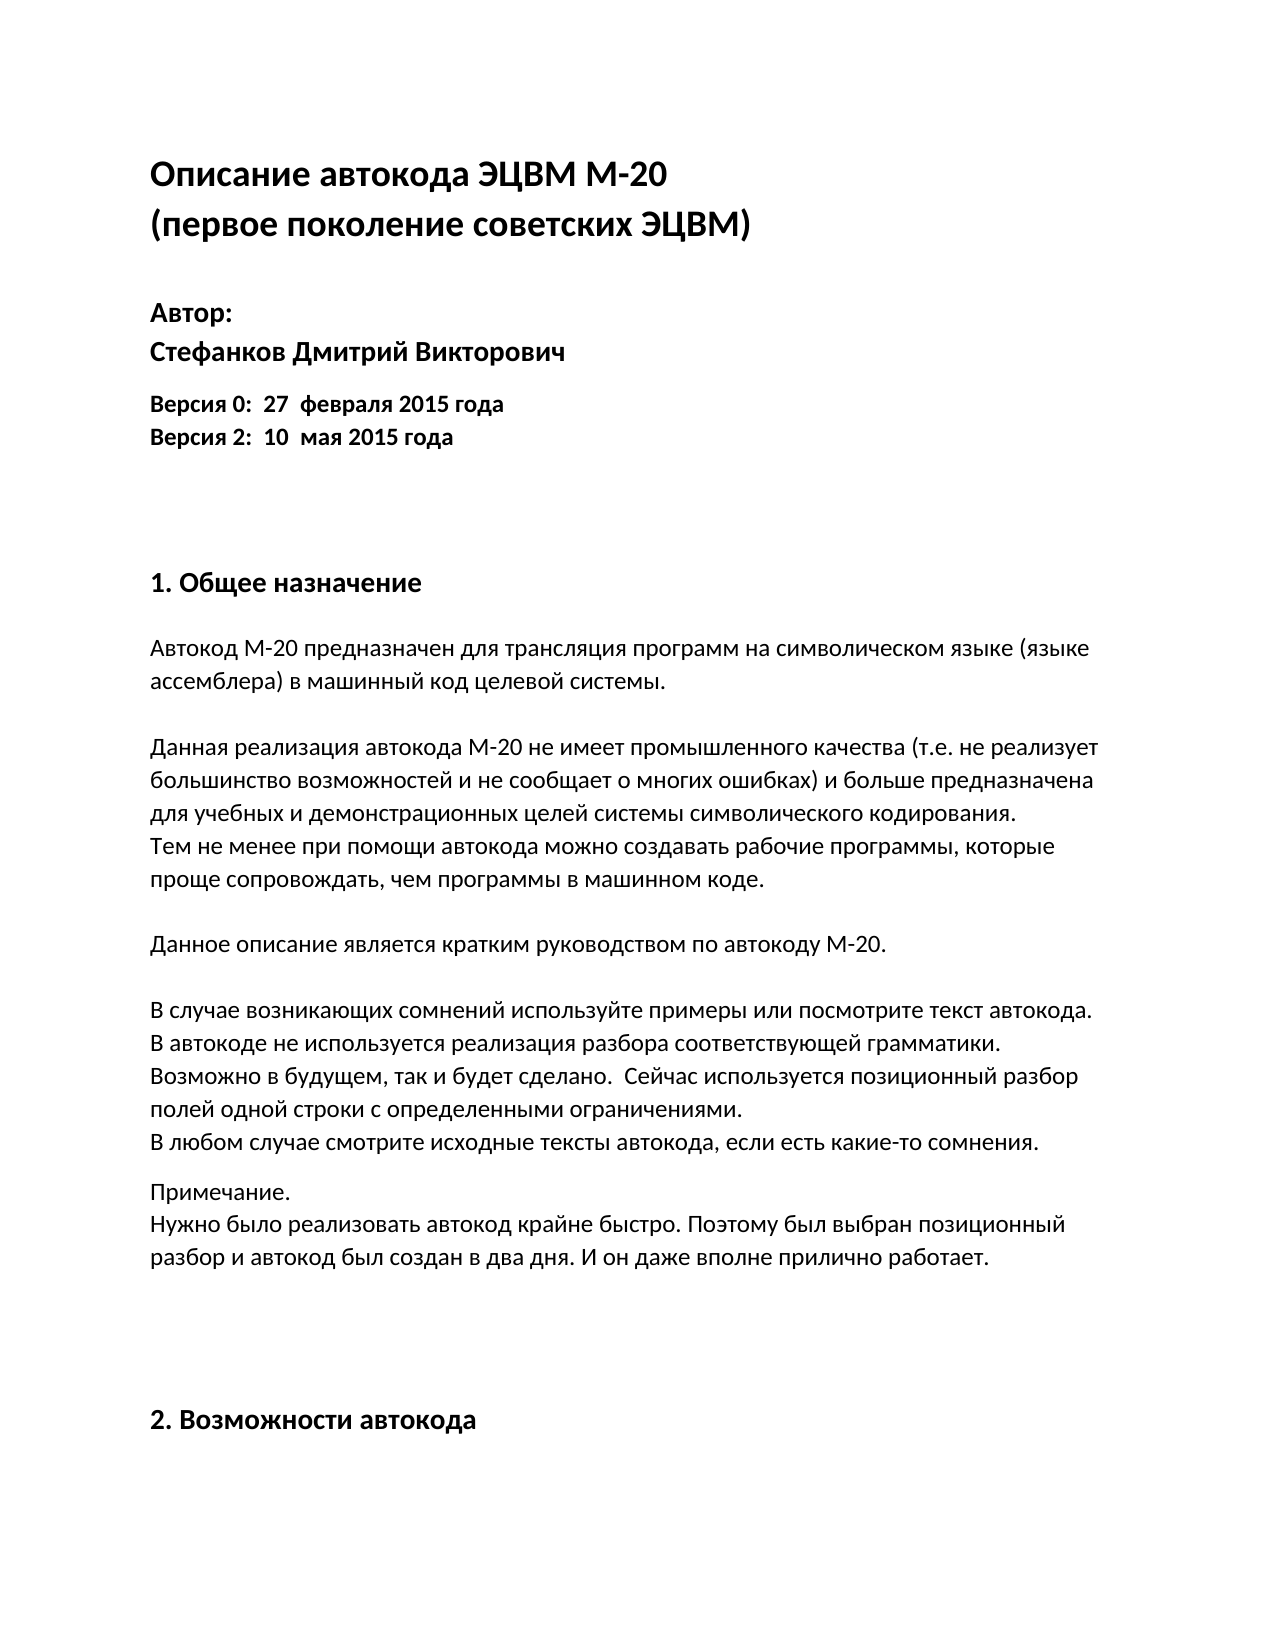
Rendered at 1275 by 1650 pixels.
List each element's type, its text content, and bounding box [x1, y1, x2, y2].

text Примечание. Нужно было реализовать автокод крайне быстро. Поэтому был выбран позиционный разбор и автокод был создан в два дня. И он даже вполне прилично работает. [150, 1176, 1125, 1302]
text Описание автокода ЭЦВМ М-20 (первое поколение советских ЭЦВМ) [150, 150, 1125, 276]
text Версия 0: 27 февраля 2015 года Версия 2: 10 мая 2015 года [150, 388, 1125, 514]
text 2. Возможности автокода [150, 1401, 1125, 1467]
text Автор: Стефанков Дмитрий Викторович [150, 294, 1125, 368]
text 1. Общее назначение Автокод М-20 предназначен для трансляция программ на символическом языке (языке ассемблера) в машинный код целевой системы. Данная реализация автокода М-20 не имеет промышленного качества (т.е. не реализует большинство возможностей и не сообщает о многих ошибках) и больше предназначена для учебных и демонстрационных целей системы символического кодирования. Тем не менее при помощи автокода можно создавать рабочие программы, которые проще сопровождать, чем программы в машинном коде. Данное описание является кратким руководством по автокоду М-20. В случае возникающих сомнений используйте примеры или посмотрите текст автокода. В автокоде не используется реализация разбора соответствующей грамматики. Возможно в будущем, так и будет сделано. Сейчас используется позиционный разбор полей одной строки с определенными ограничениями. В любом случае смотрите исходные тексты автокода, если есть какие-то сомнения. [150, 533, 1125, 1157]
